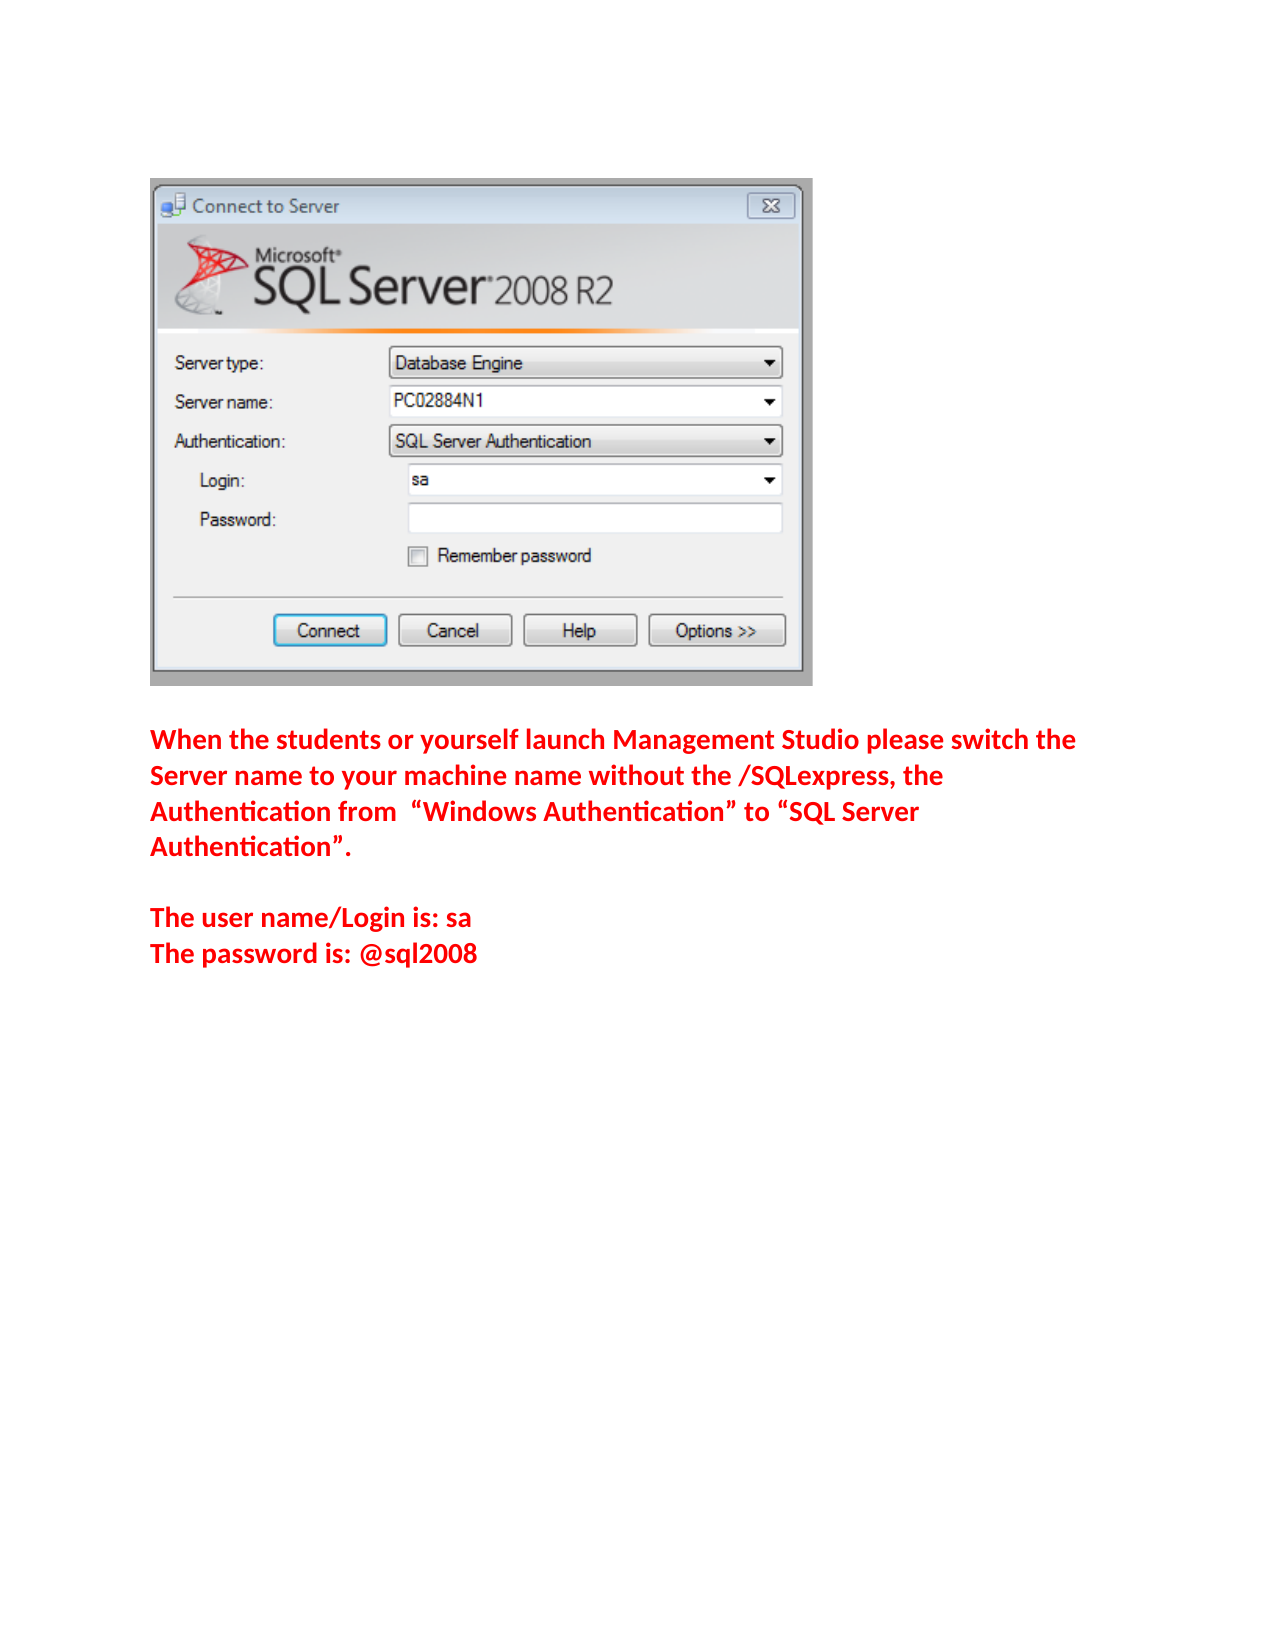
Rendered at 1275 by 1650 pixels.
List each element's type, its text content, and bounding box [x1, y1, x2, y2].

text When the students or yourself launch Management Studio please switch the Server name to your machine name without the /SQLexpress, the Authentication from “Windows Authentication” to “SQL Server Authentication”. [150, 721, 1125, 864]
text The user name/Login is: sa [150, 899, 1125, 935]
text The password is: @sql2008 [150, 935, 1125, 971]
picture [150, 178, 813, 686]
